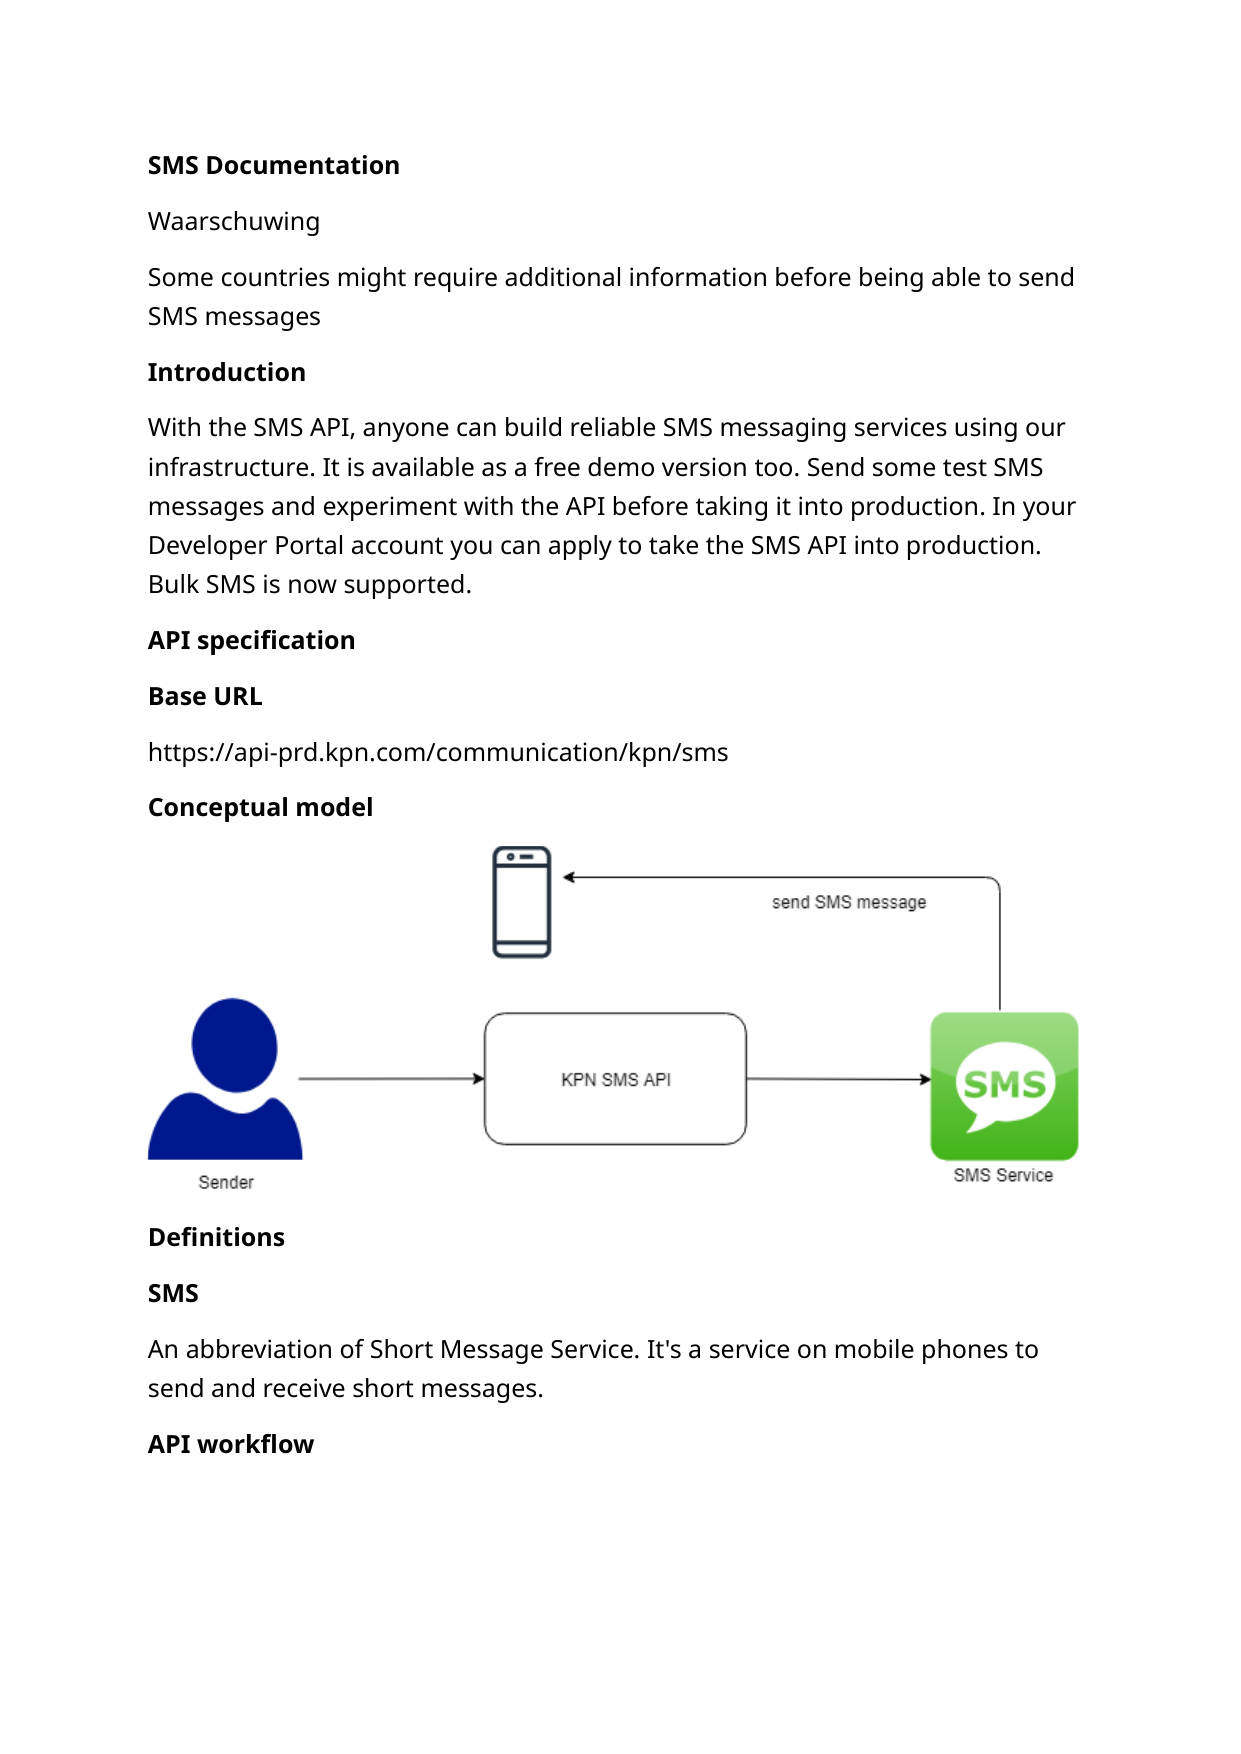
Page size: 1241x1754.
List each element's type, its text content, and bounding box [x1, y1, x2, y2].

text Conceptual model [148, 790, 1093, 824]
text Waarschuwing [148, 203, 1093, 237]
text SMS Documentation [148, 148, 1093, 182]
text Definitions [148, 1220, 1093, 1254]
text Introduction [148, 354, 1093, 388]
text API specification [148, 623, 1093, 657]
text Base URL [148, 678, 1093, 712]
text An abbreviation of Short Message Service. It's a service on mobile phones to send and receive short messages. [148, 1332, 1093, 1405]
text Some countries might require additional information before being able to send SMS messages [148, 259, 1093, 332]
text With the SMS API, anyone can build reliable SMS messaging services using our infrastructure. It is available as a free demo version too. Send some test SMS messages and experiment with the API before taking it into production. In your Developer Portal account you can apply to take the SMS API into production. Bulk SMS is now supported. [148, 410, 1093, 601]
text https://api-prd.kpn.com/communication/kpn/sms [148, 734, 1093, 768]
text API workflow [148, 1427, 1093, 1461]
text SMS [148, 1276, 1093, 1310]
picture [147, 846, 1093, 1199]
